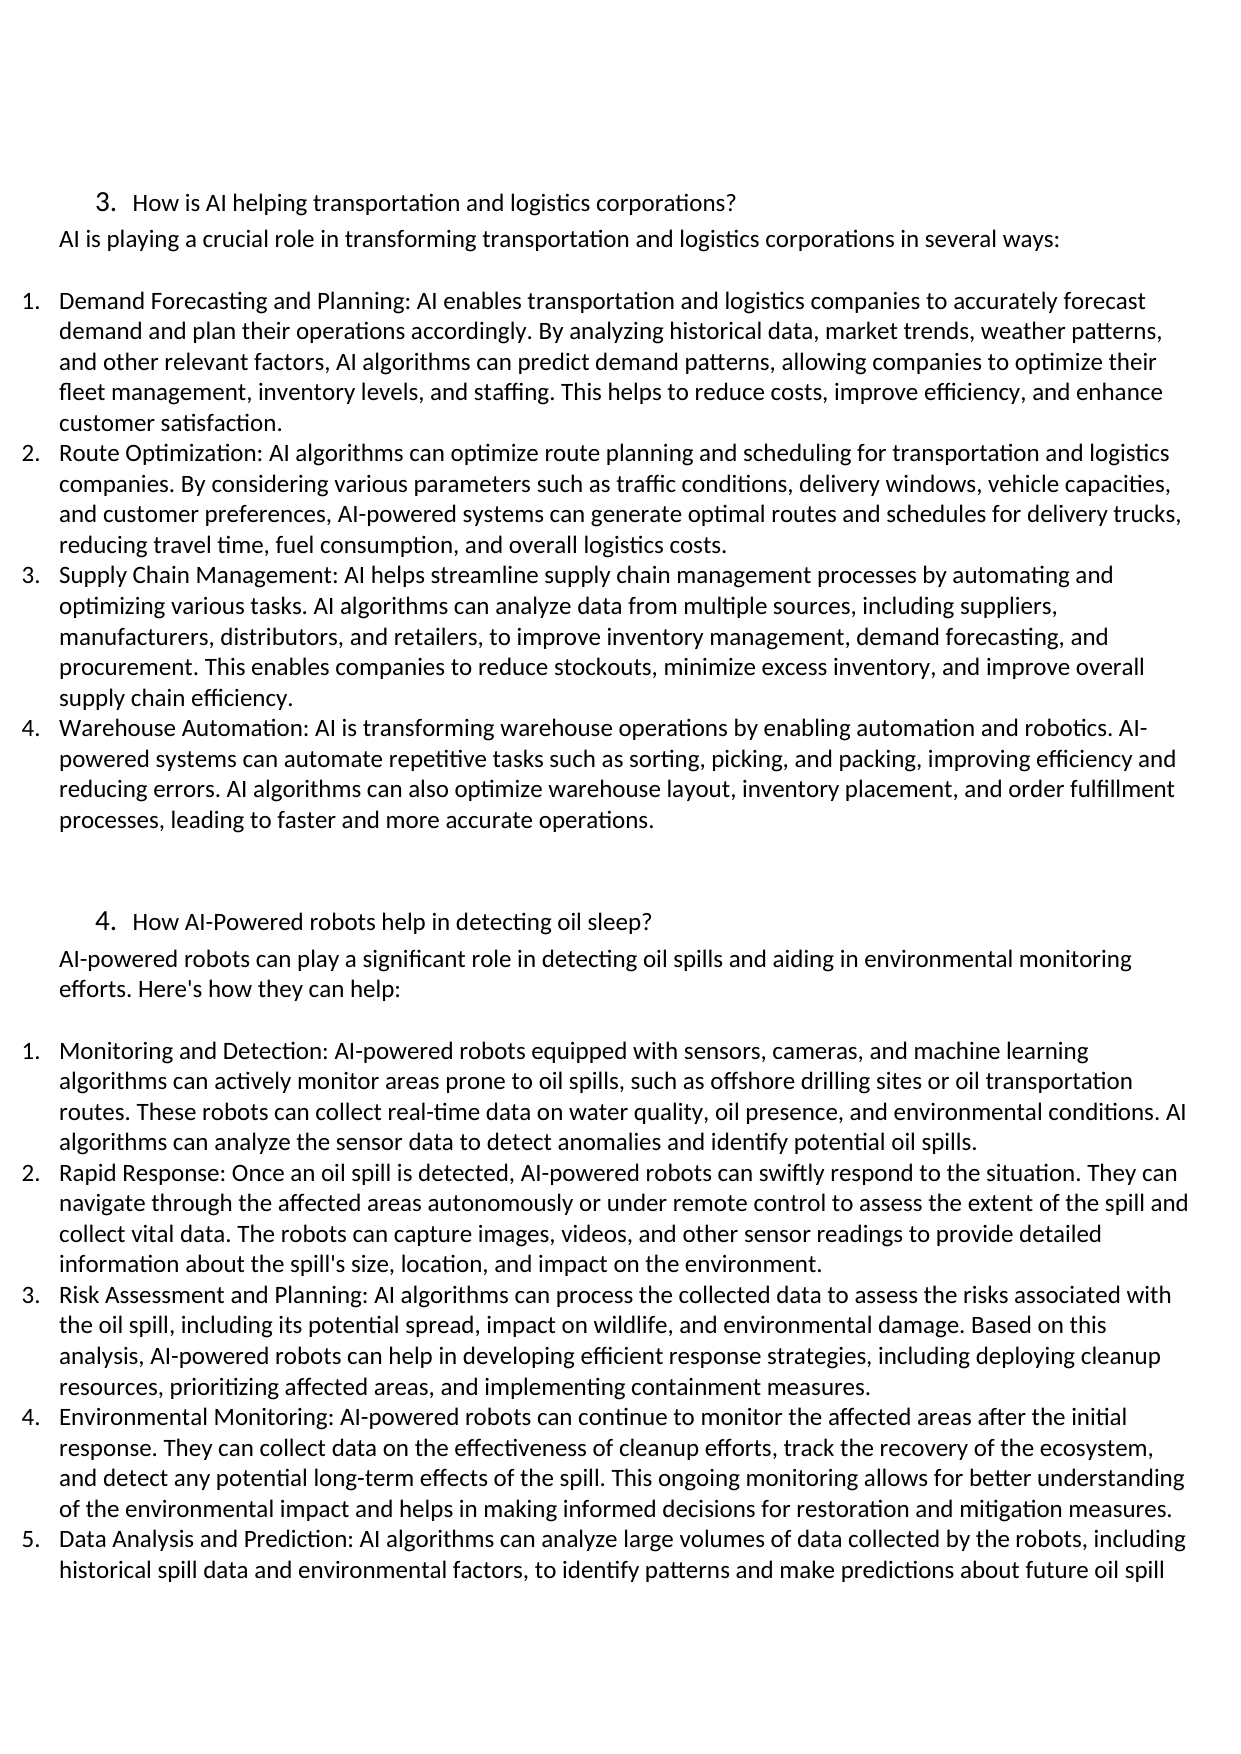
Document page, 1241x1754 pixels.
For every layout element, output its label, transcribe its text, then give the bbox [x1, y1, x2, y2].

list How AI-Powered robots help in detecting oil sleep? [95, 902, 1198, 938]
text AI is playing a crucial role in transforming transportation and logistics corporations in several ways: [59, 223, 1196, 254]
list Warehouse Automation: AI is transforming warehouse operations by enabling automation and robotics. AI-powered systems can automate repetitive tasks such as sorting, picking, and packing, improving efficiency and reducing errors. AI algorithms can also optimize warehouse layout, inventory placement, and order fulfillment processes, leading to faster and more accurate operations. [21, 712, 1196, 834]
list Monitoring and Detection: AI-powered robots equipped with sensors, cameras, and machine learning algorithms can actively monitor areas prone to oil spills, such as offshore drilling sites or oil transportation routes. These robots can collect real-time data on water quality, oil presence, and environmental conditions. AI algorithms can analyze the sensor data to detect anomalies and identify potential oil spills. [21, 1035, 1196, 1157]
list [21, 1523, 1196, 1584]
list Environmental Monitoring: AI-powered robots can continue to monitor the affected areas after the initial response. They can collect data on the effectiveness of cleanup efforts, track the recovery of the ecosystem, and detect any potential long-term effects of the spill. This ongoing monitoring allows for better understanding of the environmental impact and helps in making informed decisions for restoration and mitigation measures. [21, 1401, 1196, 1523]
list Supply Chain Management: AI helps streamline supply chain management processes by automating and optimizing various tasks. AI algorithms can analyze data from multiple sources, including suppliers, manufacturers, distributors, and retailers, to improve inventory management, demand forecasting, and procurement. This enables companies to reduce stockouts, minimize excess inventory, and improve overall supply chain efficiency. [21, 559, 1196, 712]
list Risk Assessment and Planning: AI algorithms can process the collected data to assess the risks associated with the oil spill, including its potential spread, impact on wildlife, and environmental damage. Based on this analysis, AI-powered robots can help in developing efficient response strategies, including deploying cleanup resources, prioritizing affected areas, and implementing containment measures. [21, 1279, 1196, 1401]
list How is AI helping transportation and logistics corporations? [95, 183, 1198, 218]
list Route Optimization: AI algorithms can optimize route planning and scheduling for transportation and logistics companies. By considering various parameters such as traffic conditions, delivery windows, vehicle capacities, and customer preferences, AI-powered systems can generate optimal routes and schedules for delivery trucks, reducing travel time, fuel consumption, and overall logistics costs. [21, 437, 1196, 559]
list Demand Forecasting and Planning: AI enables transportation and logistics companies to accurately forecast demand and plan their operations accordingly. By analyzing historical data, market trends, weather patterns, and other relevant factors, AI algorithms can predict demand patterns, allowing companies to optimize their fleet management, inventory levels, and staffing. This helps to reduce costs, improve efficiency, and enhance customer satisfaction. [21, 285, 1196, 437]
list Rapid Response: Once an oil spill is detected, AI-powered robots can swiftly respond to the situation. They can navigate through the affected areas autonomously or under remote control to assess the extent of the spill and collect vital data. The robots can capture images, videos, and other sensor readings to provide detailed information about the spill's size, location, and impact on the environment. [21, 1157, 1196, 1279]
text AI-powered robots can play a significant role in detecting oil spills and aiding in environmental monitoring efforts. Here's how they can help: [59, 943, 1196, 1004]
